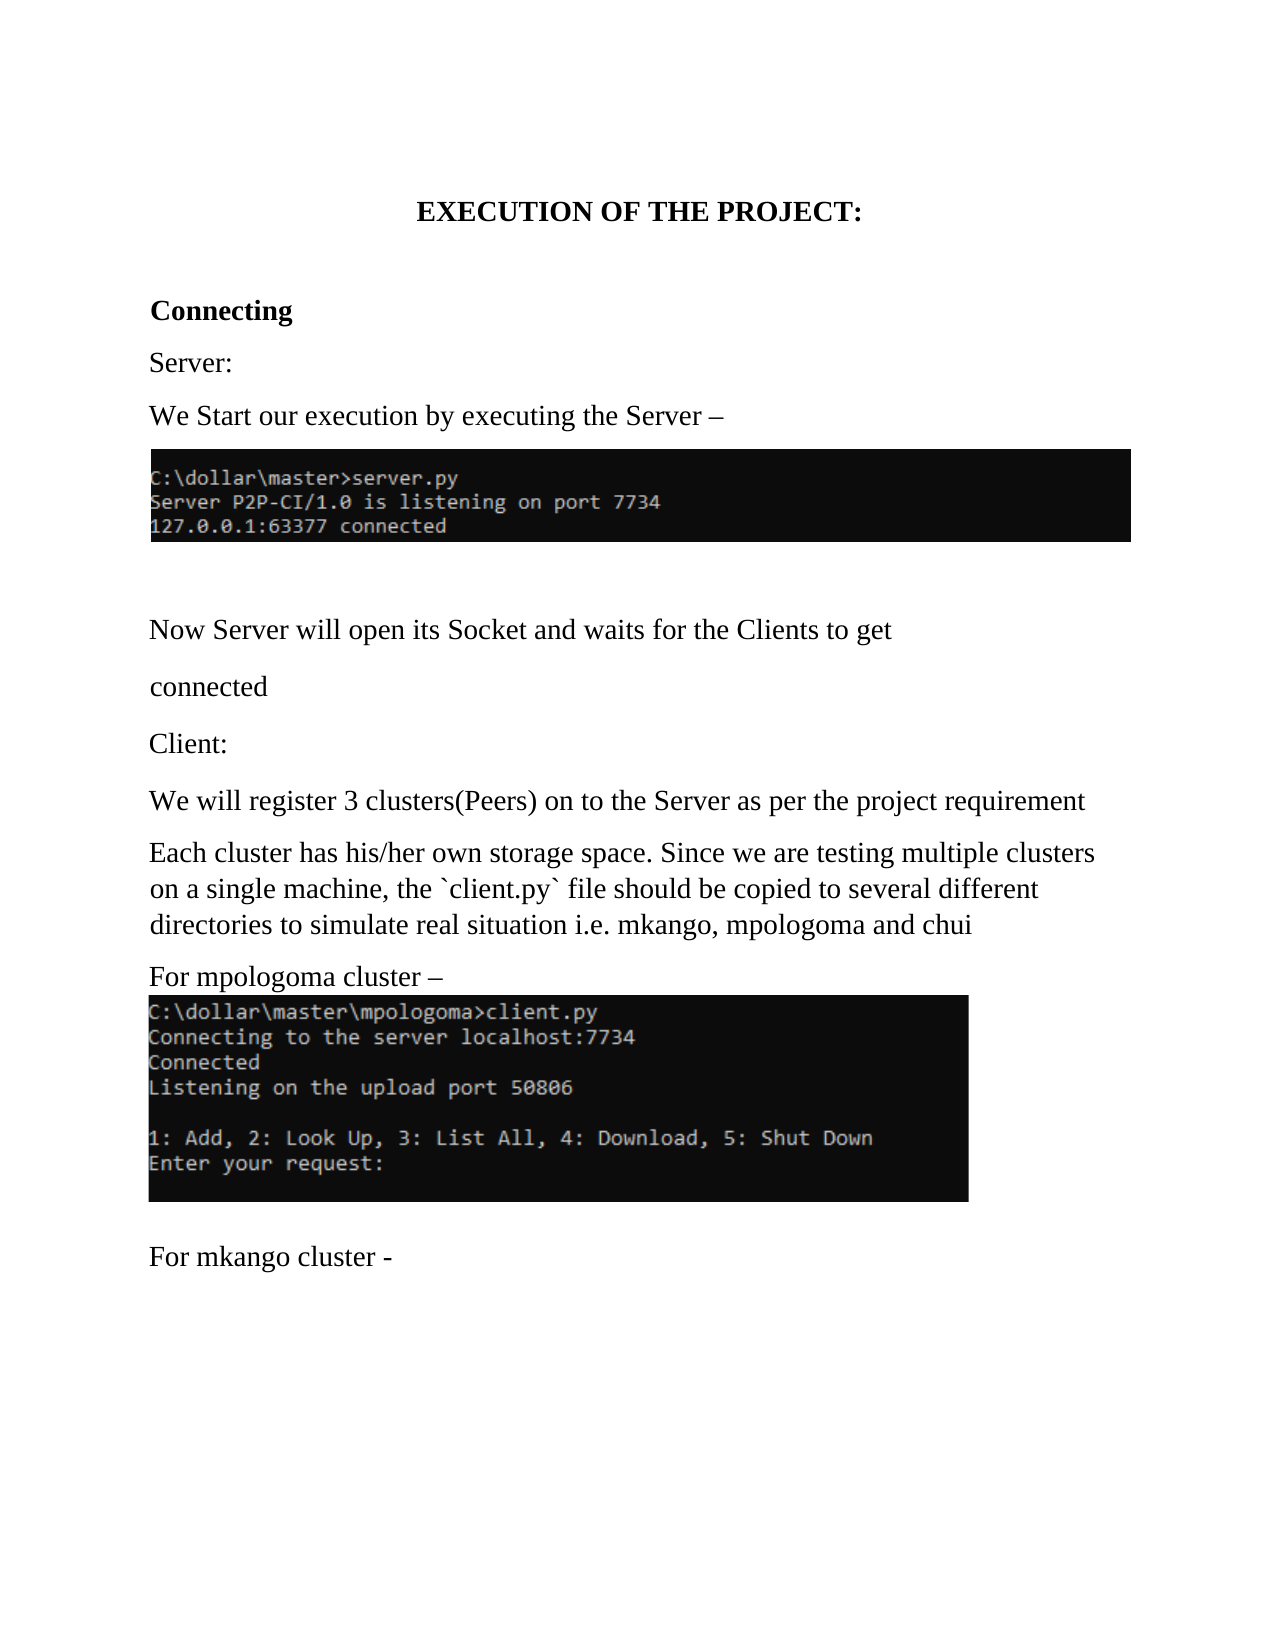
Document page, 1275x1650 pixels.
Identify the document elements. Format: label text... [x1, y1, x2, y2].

text Client: [148, 726, 902, 759]
text Each cluster has his/her own storage space. Since we are testing multiple clusters on a single machine, the `client.py` file should be copied to several different directories to simulate real situation i.e. mkango, mpologoma and chui [148, 835, 1131, 940]
text Connecting [150, 293, 1131, 326]
text For mpologoma cluster – [148, 959, 1131, 992]
text Server: [148, 346, 1131, 379]
picture [151, 449, 1131, 542]
text Now Server will open its Socket and waits for the Clients to get connected [148, 612, 902, 702]
text EXECUTION OF THE PROJECT: [148, 194, 1131, 227]
picture [148, 995, 969, 1202]
text We Start our execution by executing the Server – [148, 398, 1131, 431]
text We will register 3 clusters(Peers) on to the Server as per the project requirement [148, 783, 1131, 816]
text For mkango cluster - [148, 1239, 1131, 1273]
